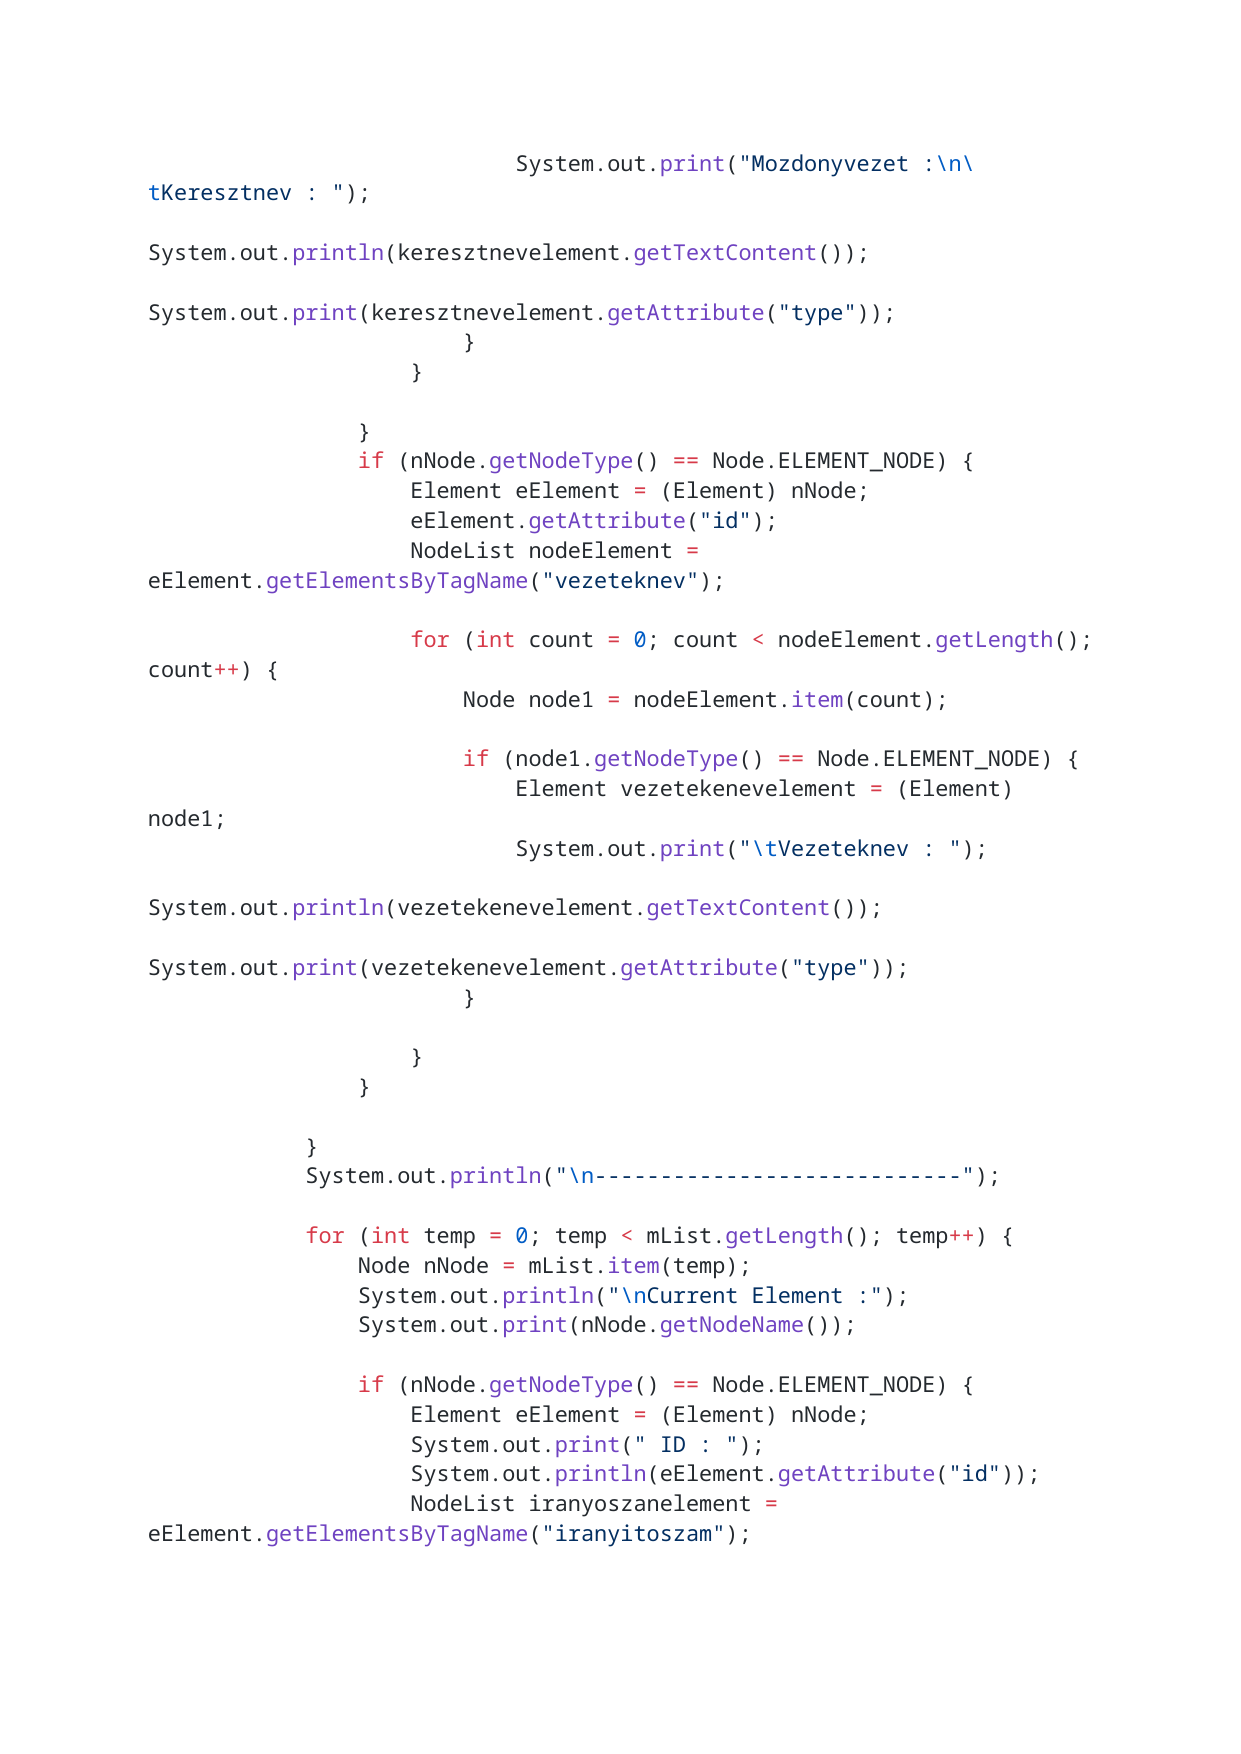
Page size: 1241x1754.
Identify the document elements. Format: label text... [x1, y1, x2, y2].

text System.out.print(keresztnevelement.getAttribute("type")); [148, 267, 1093, 326]
text for (int count = 0; count < nodeElement.getLength(); count++) { [148, 624, 1093, 684]
text System.out.print(" ID : "); [148, 1429, 1093, 1458]
text } [148, 1071, 1093, 1101]
text } [148, 982, 1093, 1012]
text eElement.getAttribute("id"); [148, 505, 1093, 535]
text Node node1 = nodeElement.item(count); [148, 684, 1093, 714]
text System.out.println(vezetekenevelement.getTextContent()); [148, 863, 1093, 922]
text Node nNode = mList.item(temp); [148, 1250, 1093, 1280]
text if (node1.getNodeType() == Node.ELEMENT_NODE) { [148, 743, 1093, 773]
text NodeList nodeElement = eElement.getElementsByTagName("vezeteknev"); [148, 535, 1093, 594]
text System.out.print("Mozdonyvezet :\n\tKeresztnev : "); [148, 148, 1093, 207]
text System.out.println(keresztnevelement.getTextContent()); [148, 207, 1093, 267]
text System.out.println(eElement.getAttribute("id")); [148, 1458, 1093, 1488]
text } [148, 416, 1093, 446]
text System.out.println("\n----------------------------"); [148, 1161, 1093, 1190]
text if (nNode.getNodeType() == Node.ELEMENT_NODE) { [148, 446, 1093, 475]
text Element vezetekenevelement = (Element) node1; [148, 773, 1093, 833]
text } [148, 326, 1093, 356]
text Element eElement = (Element) nNode; [148, 475, 1093, 505]
text System.out.println("\nCurrent Element :"); [148, 1280, 1093, 1309]
text if (nNode.getNodeType() == Node.ELEMENT_NODE) { [148, 1369, 1093, 1399]
text } [148, 356, 1093, 386]
text for (int temp = 0; temp < mList.getLength(); temp++) { [148, 1220, 1093, 1250]
text System.out.print(nNode.getNodeName()); [148, 1309, 1093, 1339]
text System.out.print(vezetekenevelement.getAttribute("type")); [148, 922, 1093, 982]
text NodeList iranyoszanelement = eElement.getElementsByTagName("iranyitoszam"); [148, 1488, 1093, 1548]
text } [148, 1131, 1093, 1161]
text Element eElement = (Element) nNode; [148, 1399, 1093, 1429]
text } [148, 1041, 1093, 1071]
text System.out.print("\tVezeteknev : "); [148, 833, 1093, 863]
